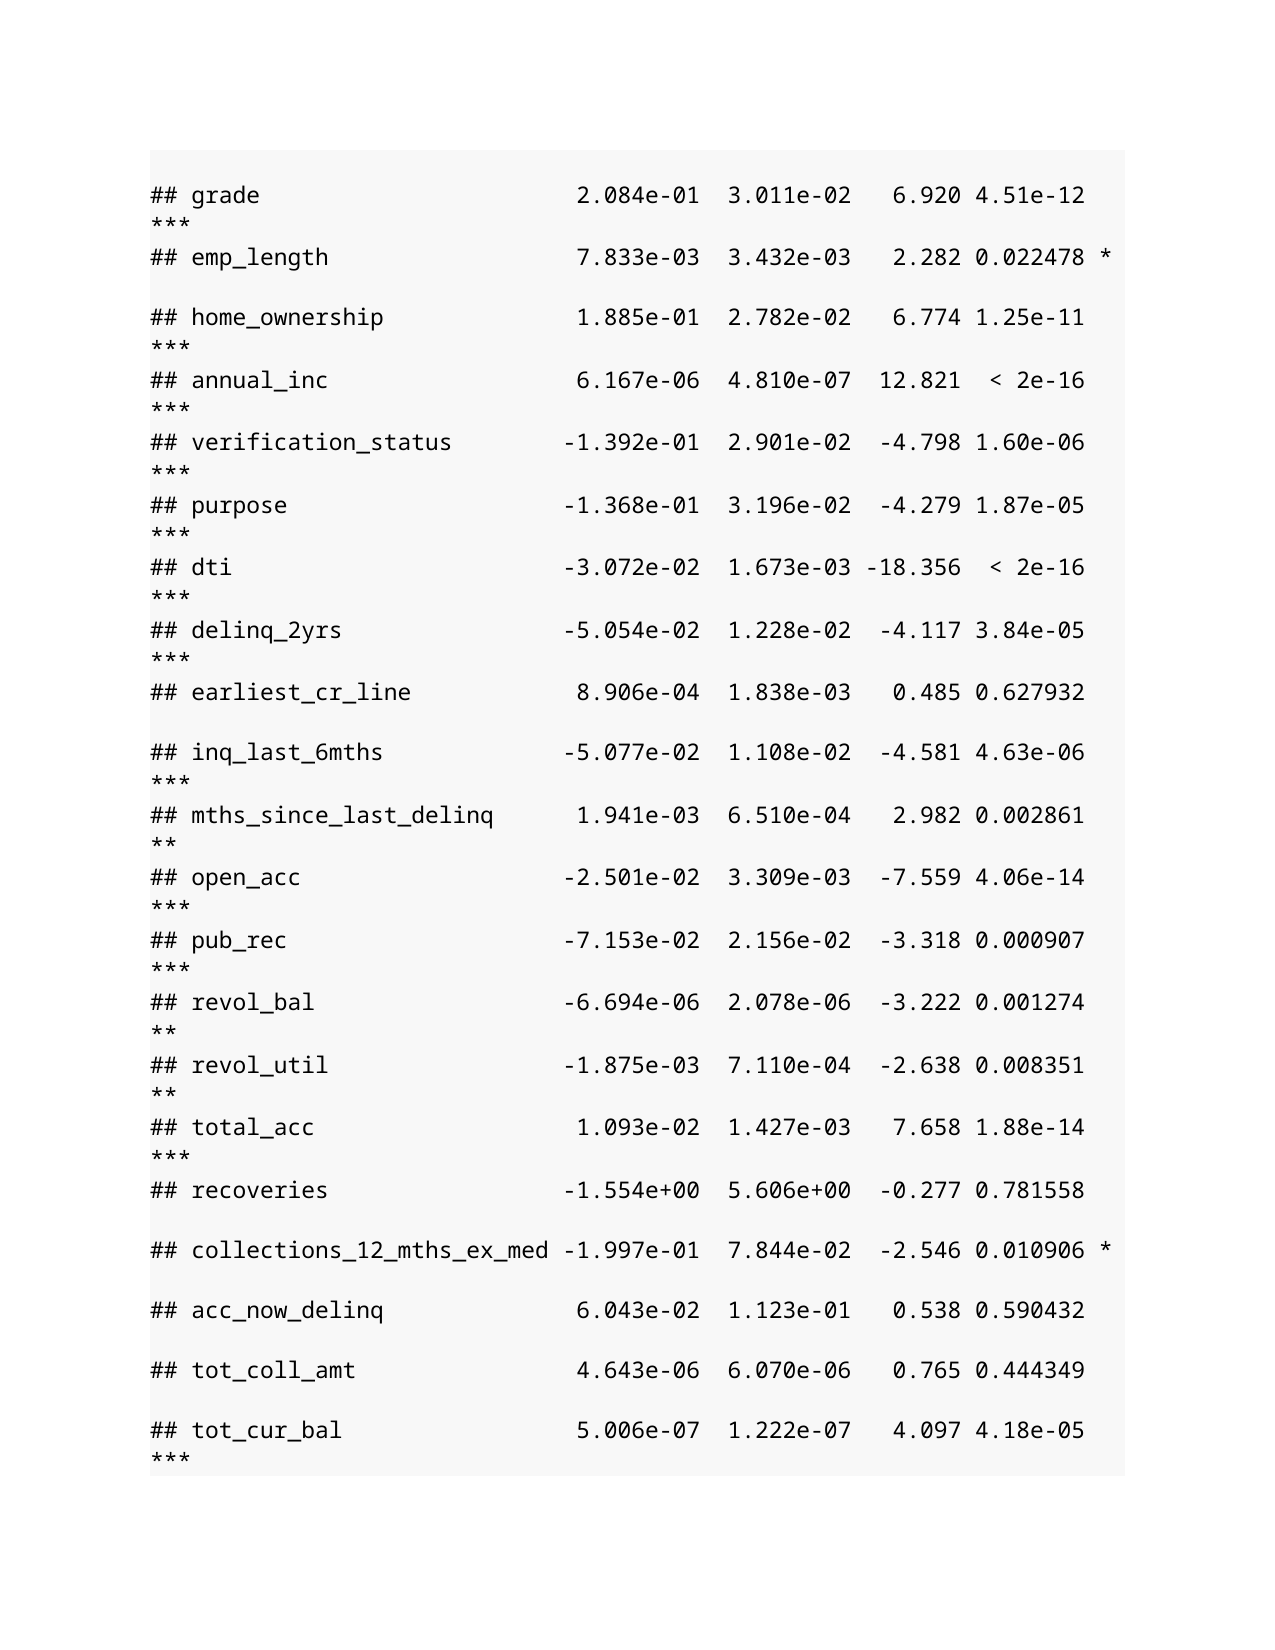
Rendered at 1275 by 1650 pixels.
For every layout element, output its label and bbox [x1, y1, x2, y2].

text [150, 150, 1125, 1476]
